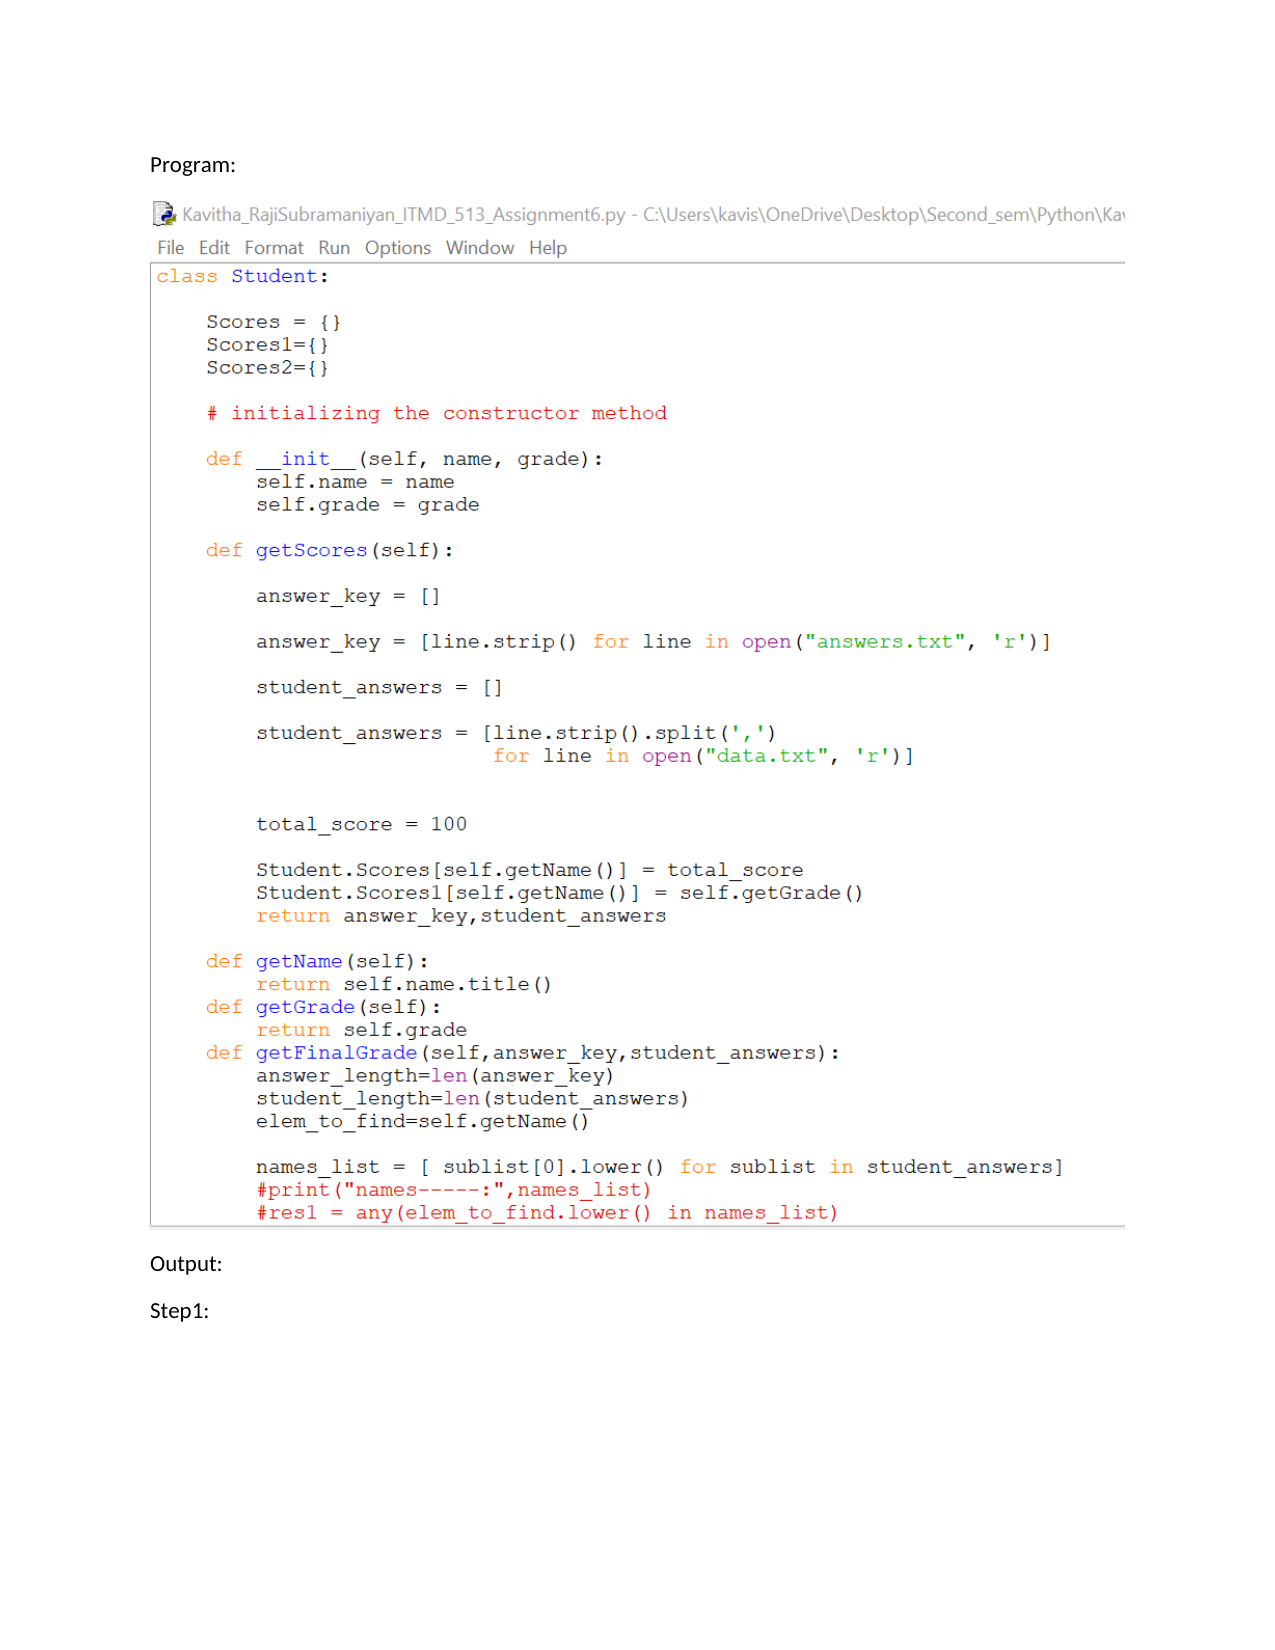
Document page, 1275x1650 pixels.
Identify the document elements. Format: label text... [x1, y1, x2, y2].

text Program: [150, 150, 1125, 178]
picture [150, 196, 1125, 1230]
text Output: [150, 1249, 1125, 1277]
text Step1: [150, 1296, 1125, 1324]
